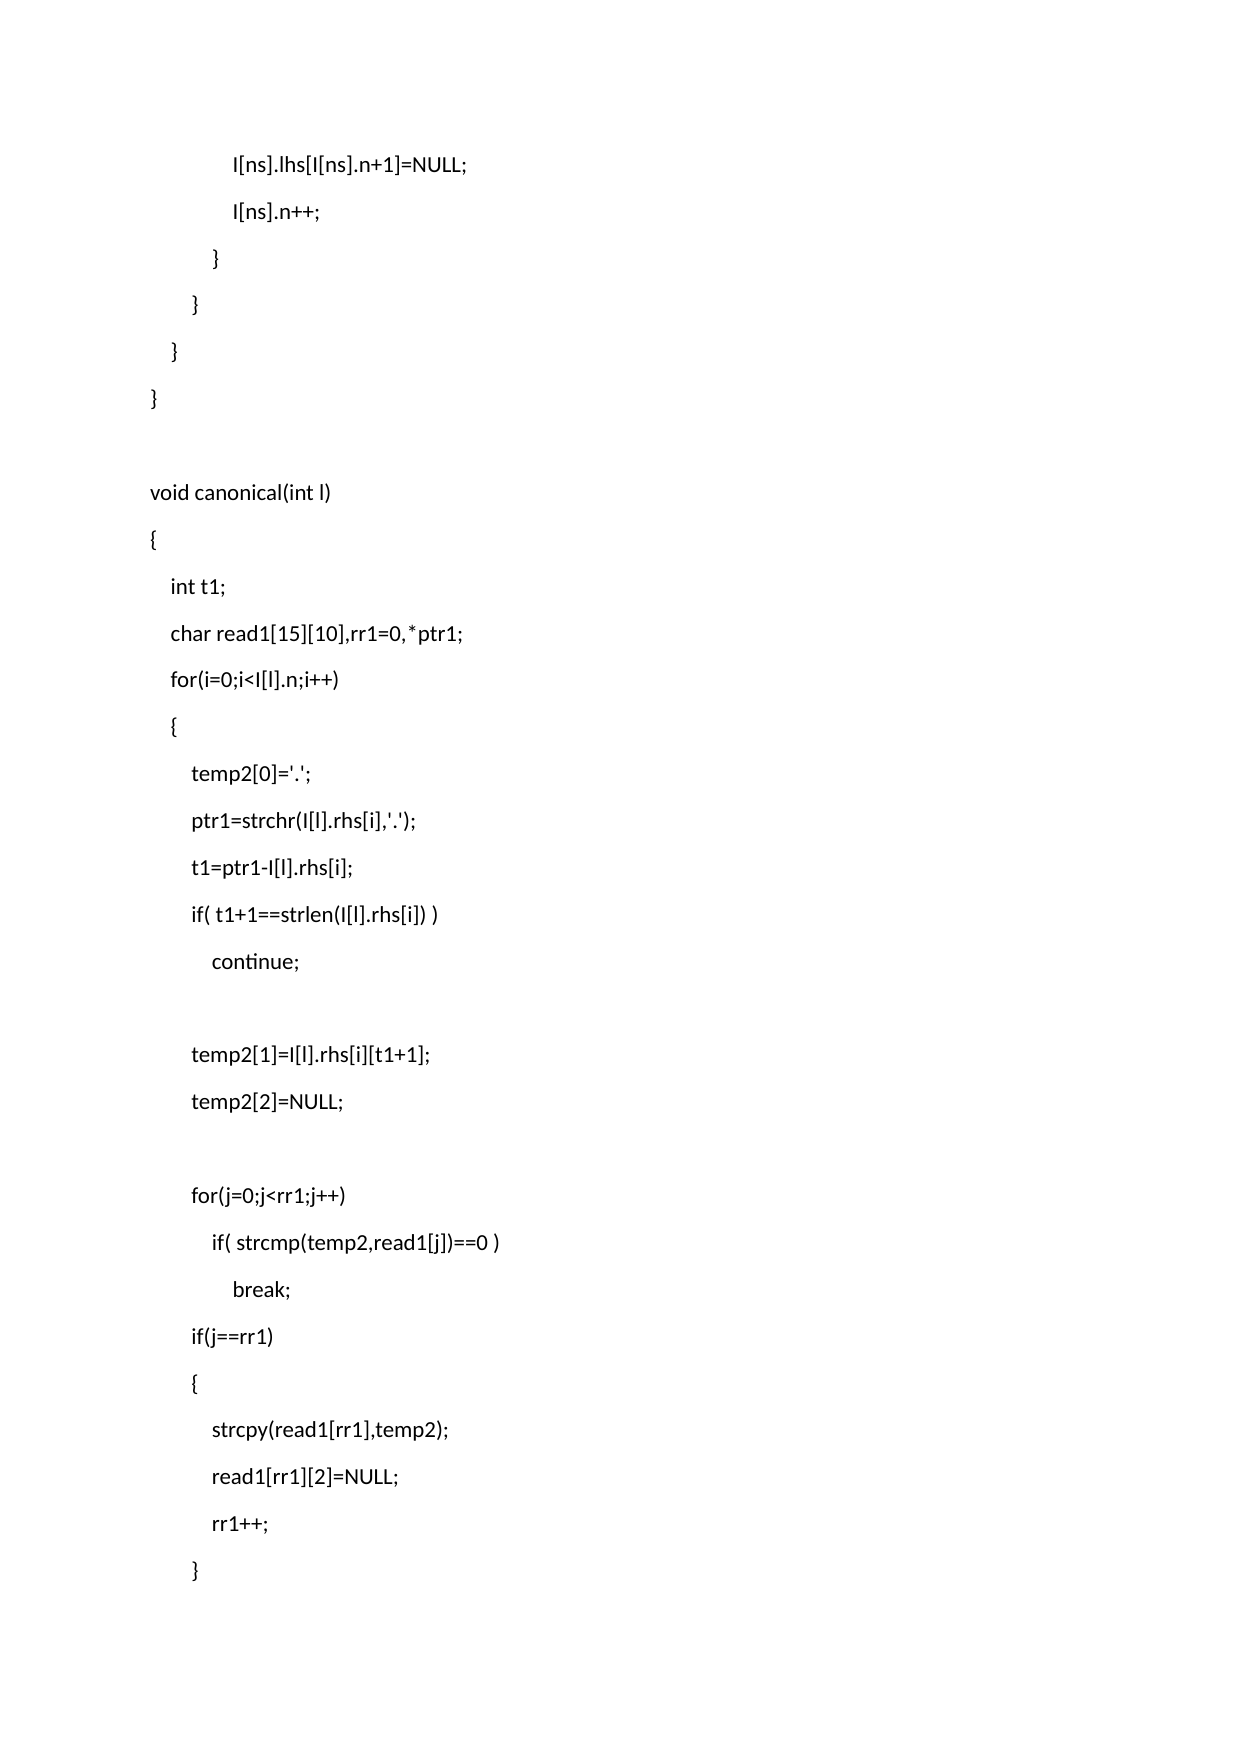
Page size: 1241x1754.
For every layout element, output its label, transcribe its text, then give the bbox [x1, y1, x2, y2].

text strcpy(read1[rr1],temp2); [150, 1416, 1090, 1444]
text } [150, 291, 1090, 319]
text int t1; [150, 572, 1090, 600]
text { [150, 1369, 1090, 1397]
text } [150, 244, 1090, 272]
text break; [150, 1275, 1090, 1303]
text if( t1+1==strlen(I[l].rhs[i]) ) [150, 900, 1090, 928]
text read1[rr1][2]=NULL; [150, 1462, 1090, 1491]
text void canonical(int l) [150, 478, 1090, 506]
text char read1[15][10],rr1=0,*ptr1; [150, 619, 1090, 647]
text continue; [150, 947, 1090, 975]
text I[ns].lhs[I[ns].n+1]=NULL; [150, 150, 1090, 178]
text if( strcmp(temp2,read1[j])==0 ) [150, 1228, 1090, 1256]
text } [150, 384, 1090, 412]
text for(i=0;i<I[l].n;i++) [150, 666, 1090, 694]
text { [150, 712, 1090, 741]
text temp2[0]='.'; [150, 759, 1090, 787]
text ptr1=strchr(I[l].rhs[i],'.'); [150, 806, 1090, 834]
text t1=ptr1-I[l].rhs[i]; [150, 853, 1090, 881]
text temp2[1]=I[l].rhs[i][t1+1]; [150, 1041, 1090, 1069]
text { [150, 525, 1090, 553]
text if(j==rr1) [150, 1322, 1090, 1350]
text for(j=0;j<rr1;j++) [150, 1181, 1090, 1209]
text } [150, 1556, 1090, 1584]
text I[ns].n++; [150, 197, 1090, 225]
text } [150, 337, 1090, 366]
text temp2[2]=NULL; [150, 1087, 1090, 1116]
text rr1++; [150, 1509, 1090, 1537]
